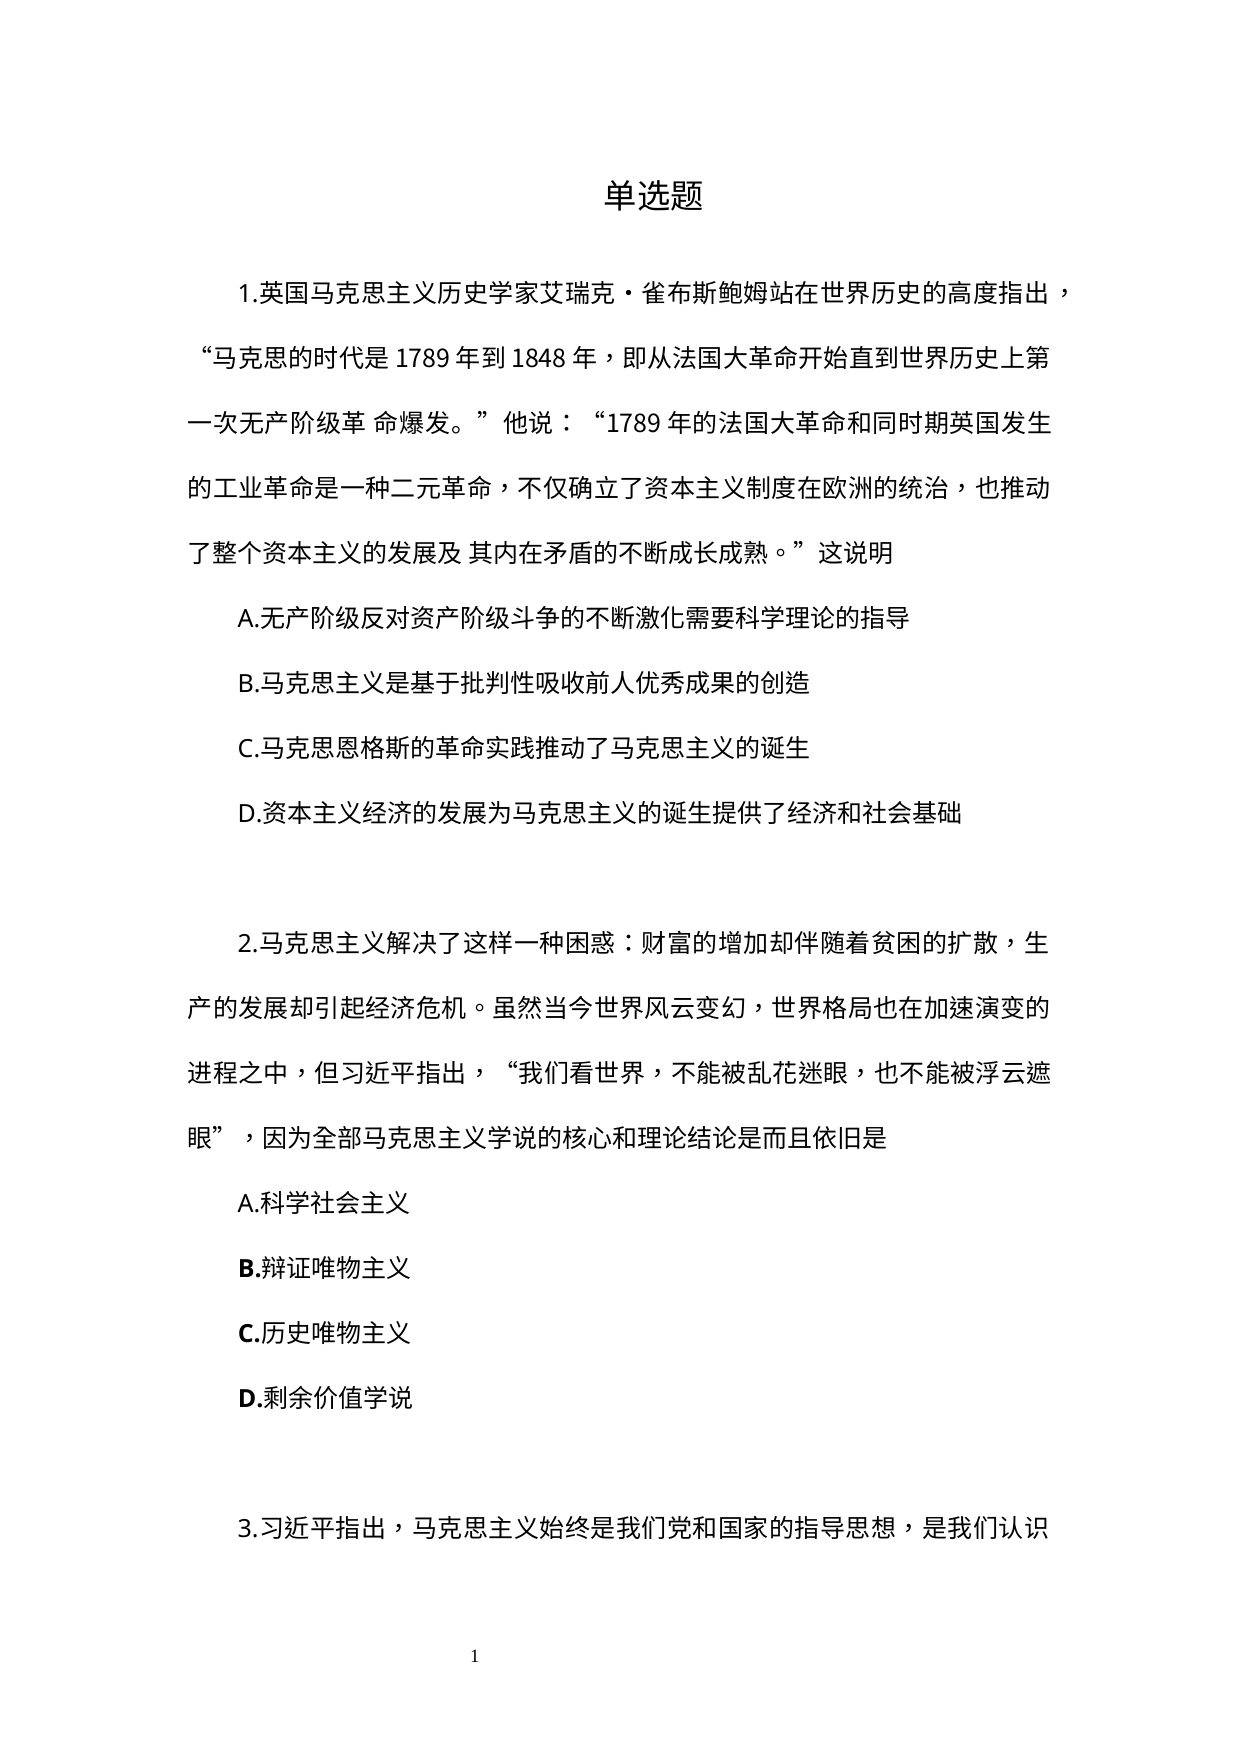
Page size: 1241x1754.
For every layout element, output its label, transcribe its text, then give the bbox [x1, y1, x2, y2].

text 1.英国马克思主义历史学家艾瑞克•雀布斯鲍姆站在世界历史的高度指出，“马克思的时代是1789年到1848年，即从法国大革命开始直到世界历史上第一次无产阶级革 命爆发。”他说：“1789年的法国大革命和同时期英国发生的工业革命是一种二元革命，不仅确立了资本主义制度在欧洲的统治，也推动了整个资本主义的发展及 其内在矛盾的不断成长成熟。”这说明 [187, 259, 1053, 584]
text D.资本主义经济的发展为马克思主义的诞生提供了经济和社会基础 [187, 779, 1053, 844]
text A.无产阶级反对资产阶级斗争的不断激化需要科学理论的指导 [187, 584, 1053, 649]
text A.科学社会主义 [187, 1169, 1053, 1234]
text C.马克思恩格斯的革命实践推动了马克思主义的诞生 [187, 714, 1053, 779]
text 2.马克思主义解决了这样一种困惑：财富的增加却伴随着贫困的扩散，生产的发展却引起经济危机。虽然当今世界风云变幻，世界格局也在加速演变的进程之中，但习近平指出，“我们看世界，不能被乱花迷眼，也不能被浮云遮眼”，因为全部马克思主义学说的核心和理论结论是而且依旧是 [187, 909, 1053, 1169]
text 单选题 [187, 162, 1053, 227]
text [187, 1494, 1053, 1559]
text B.马克思主义是基于批判性吸收前人优秀成果的创造 [187, 649, 1053, 714]
text D.剩余价值学说 [187, 1364, 1053, 1429]
text C.历史唯物主义 [187, 1299, 1053, 1364]
text B.辩证唯物主义 [187, 1234, 1053, 1299]
